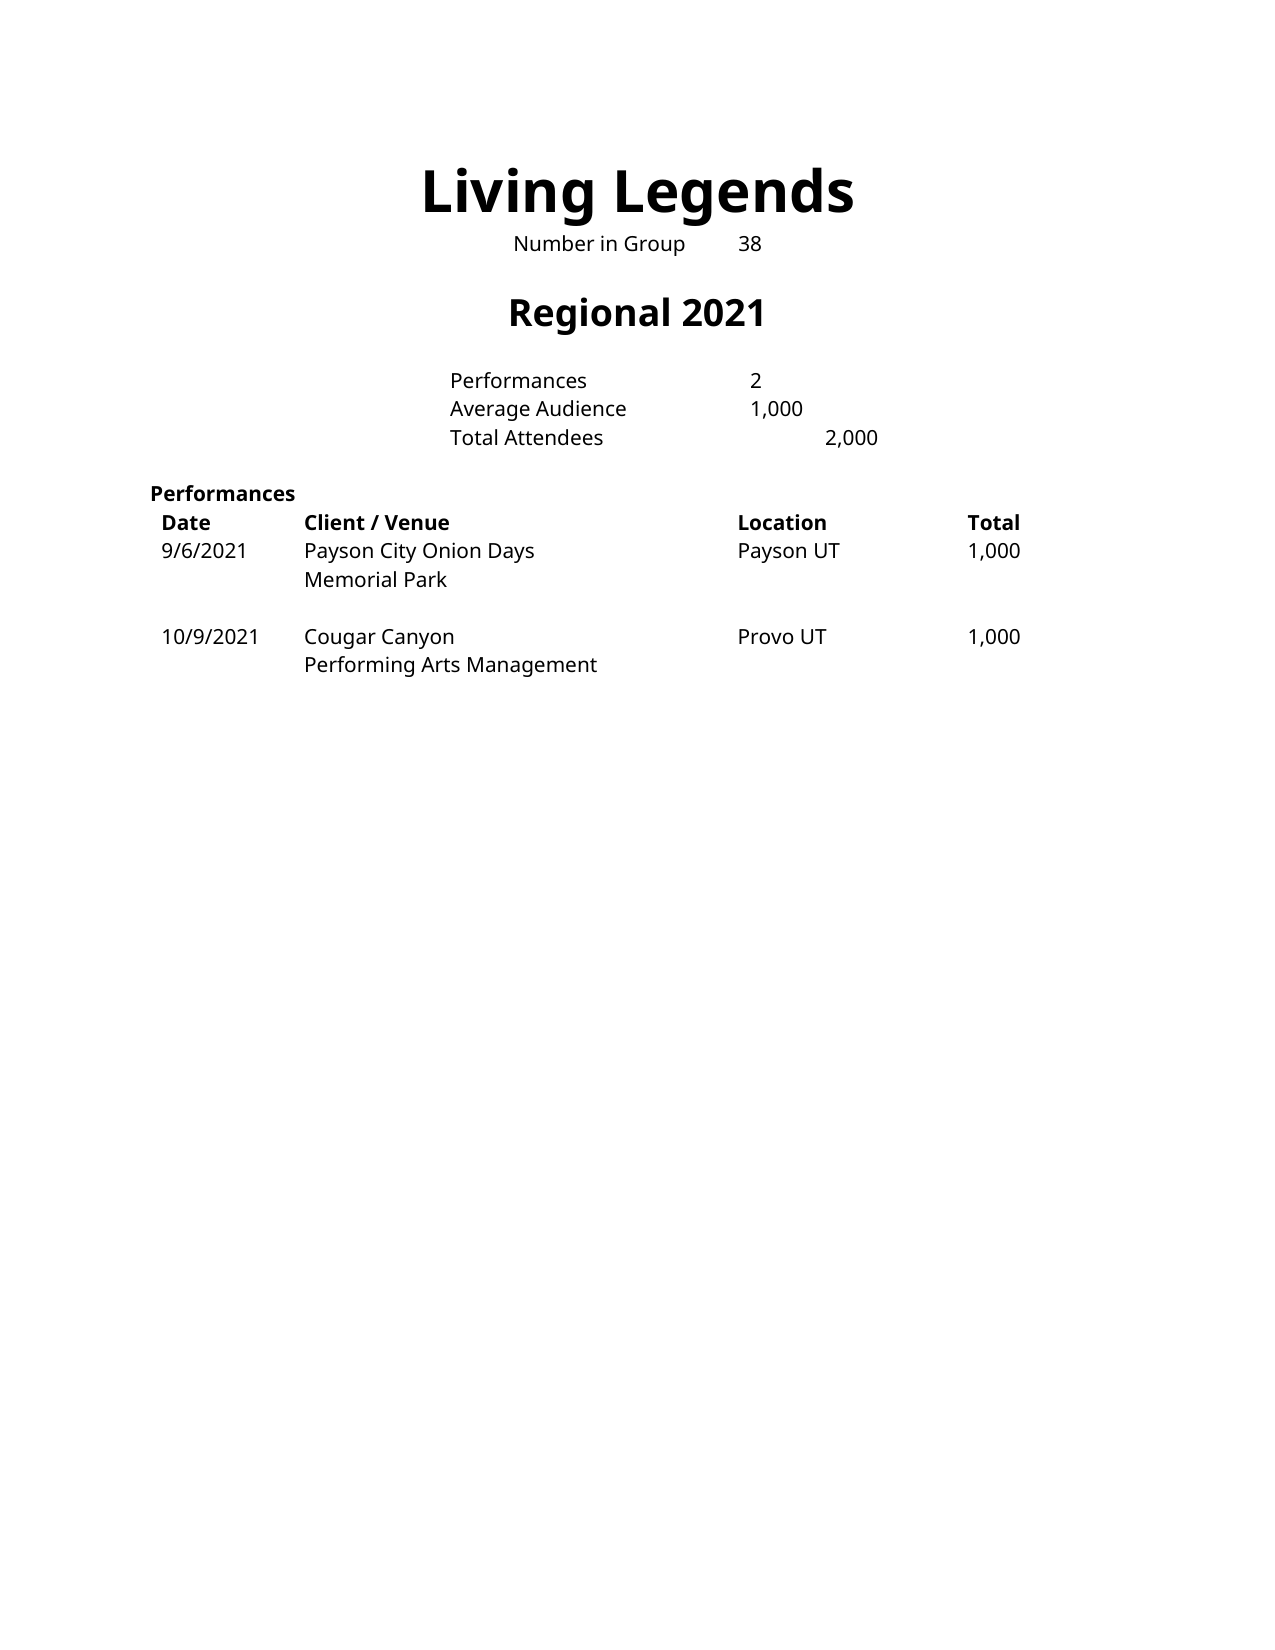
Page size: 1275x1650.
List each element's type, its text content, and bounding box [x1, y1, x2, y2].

text Regional 2021 [150, 286, 1125, 337]
table_header Date [150, 508, 293, 536]
table_header Location [726, 508, 956, 536]
text Total Attendees 2,000 [450, 423, 1125, 451]
text Performances 2 [450, 366, 1125, 394]
text Number in Group 38 [150, 229, 1125, 258]
text Average Audience 1,000 [450, 394, 1125, 423]
table_cell Payson City Onion Days Memorial Park [293, 536, 726, 622]
table_cell Provo UT [726, 622, 956, 707]
table_cell 1,000 [956, 536, 1076, 622]
table_cell 1,000 [956, 622, 1076, 707]
table_cell Cougar Canyon Performing Arts Management [293, 622, 726, 707]
table_header Client / Venue [293, 508, 726, 536]
table_cell 10/9/2021 [150, 622, 293, 707]
text Performances [150, 479, 1125, 508]
table_cell Payson UT [726, 536, 956, 622]
table_cell 9/6/2021 [150, 536, 293, 622]
table_header Total [956, 508, 1076, 536]
text Living Legends [150, 150, 1125, 229]
